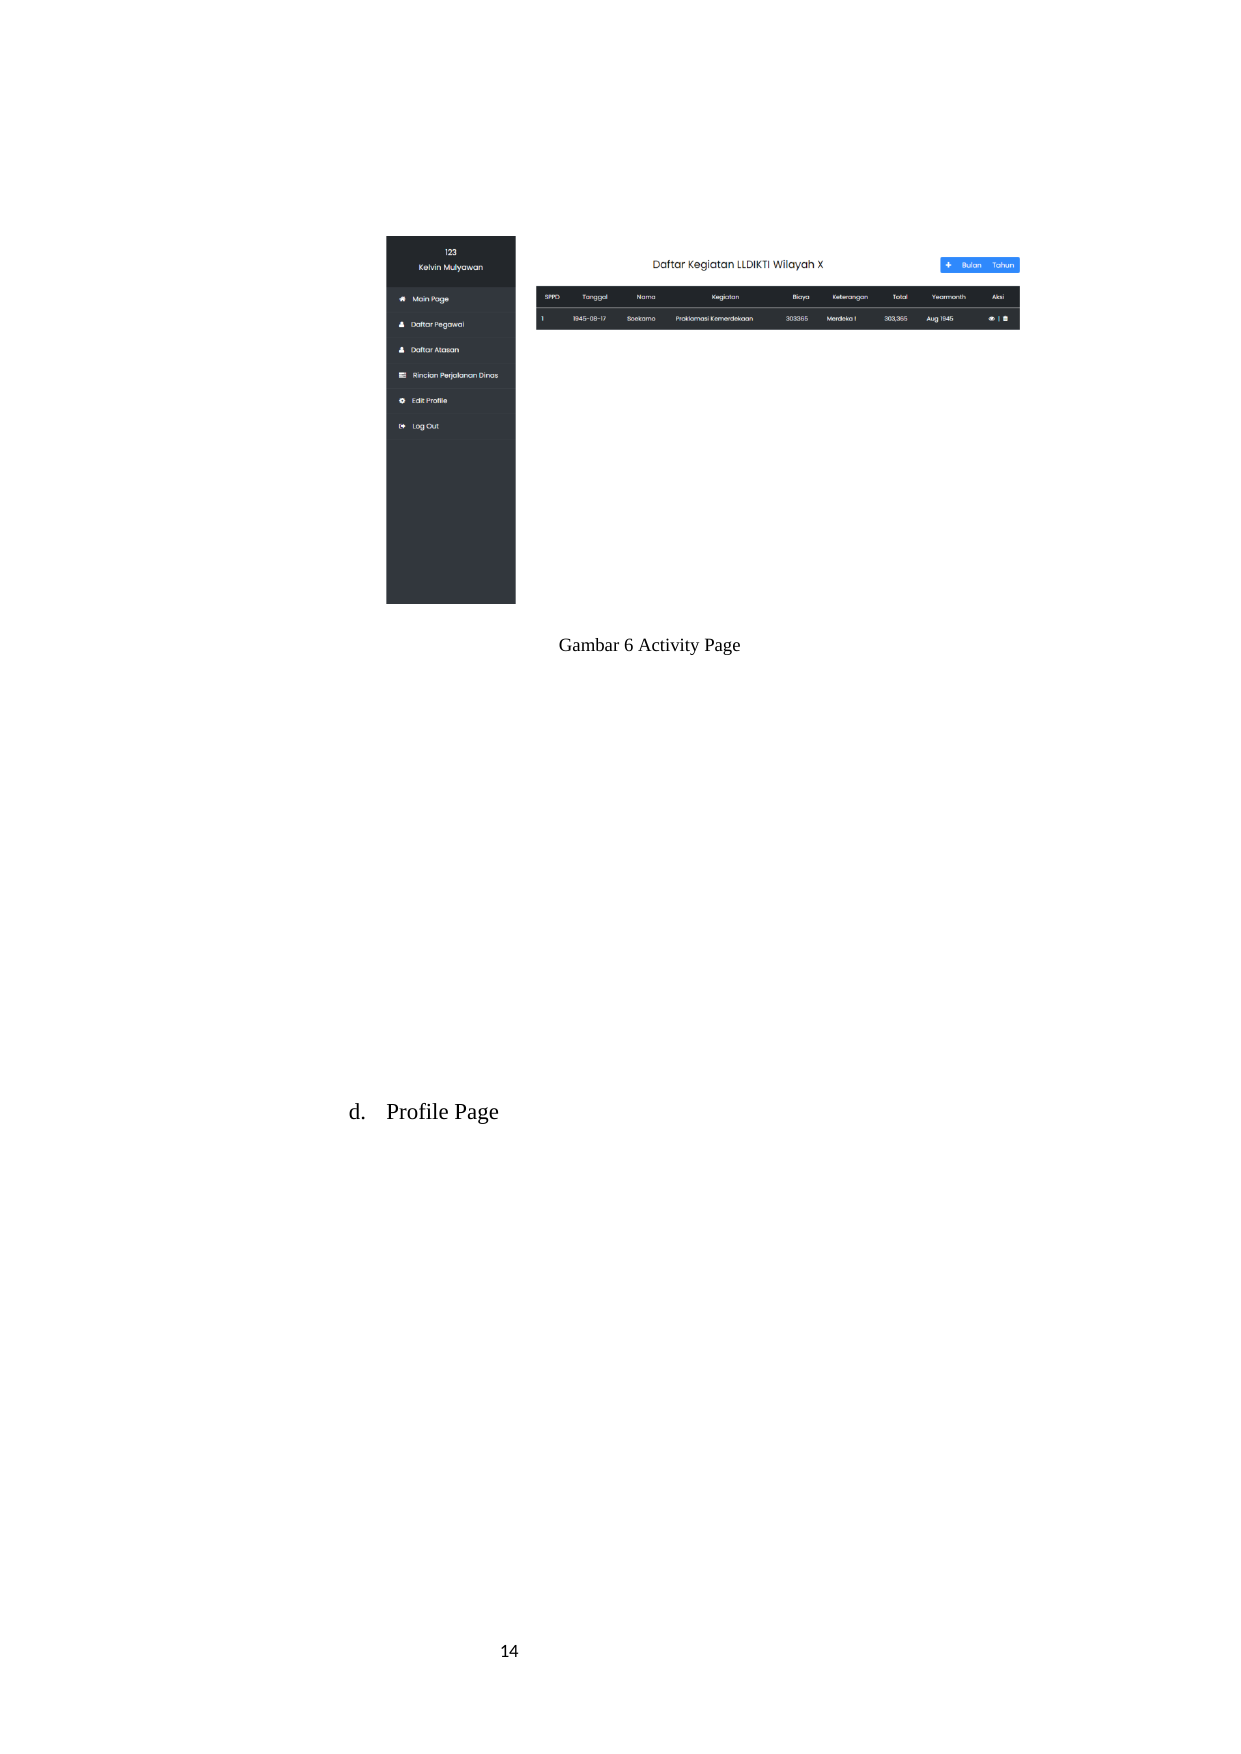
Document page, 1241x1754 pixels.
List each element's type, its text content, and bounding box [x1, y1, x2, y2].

text Gambar 6 Activity Page [236, 634, 1063, 656]
list Profile Page [349, 1098, 1063, 1124]
picture [386, 236, 1040, 604]
